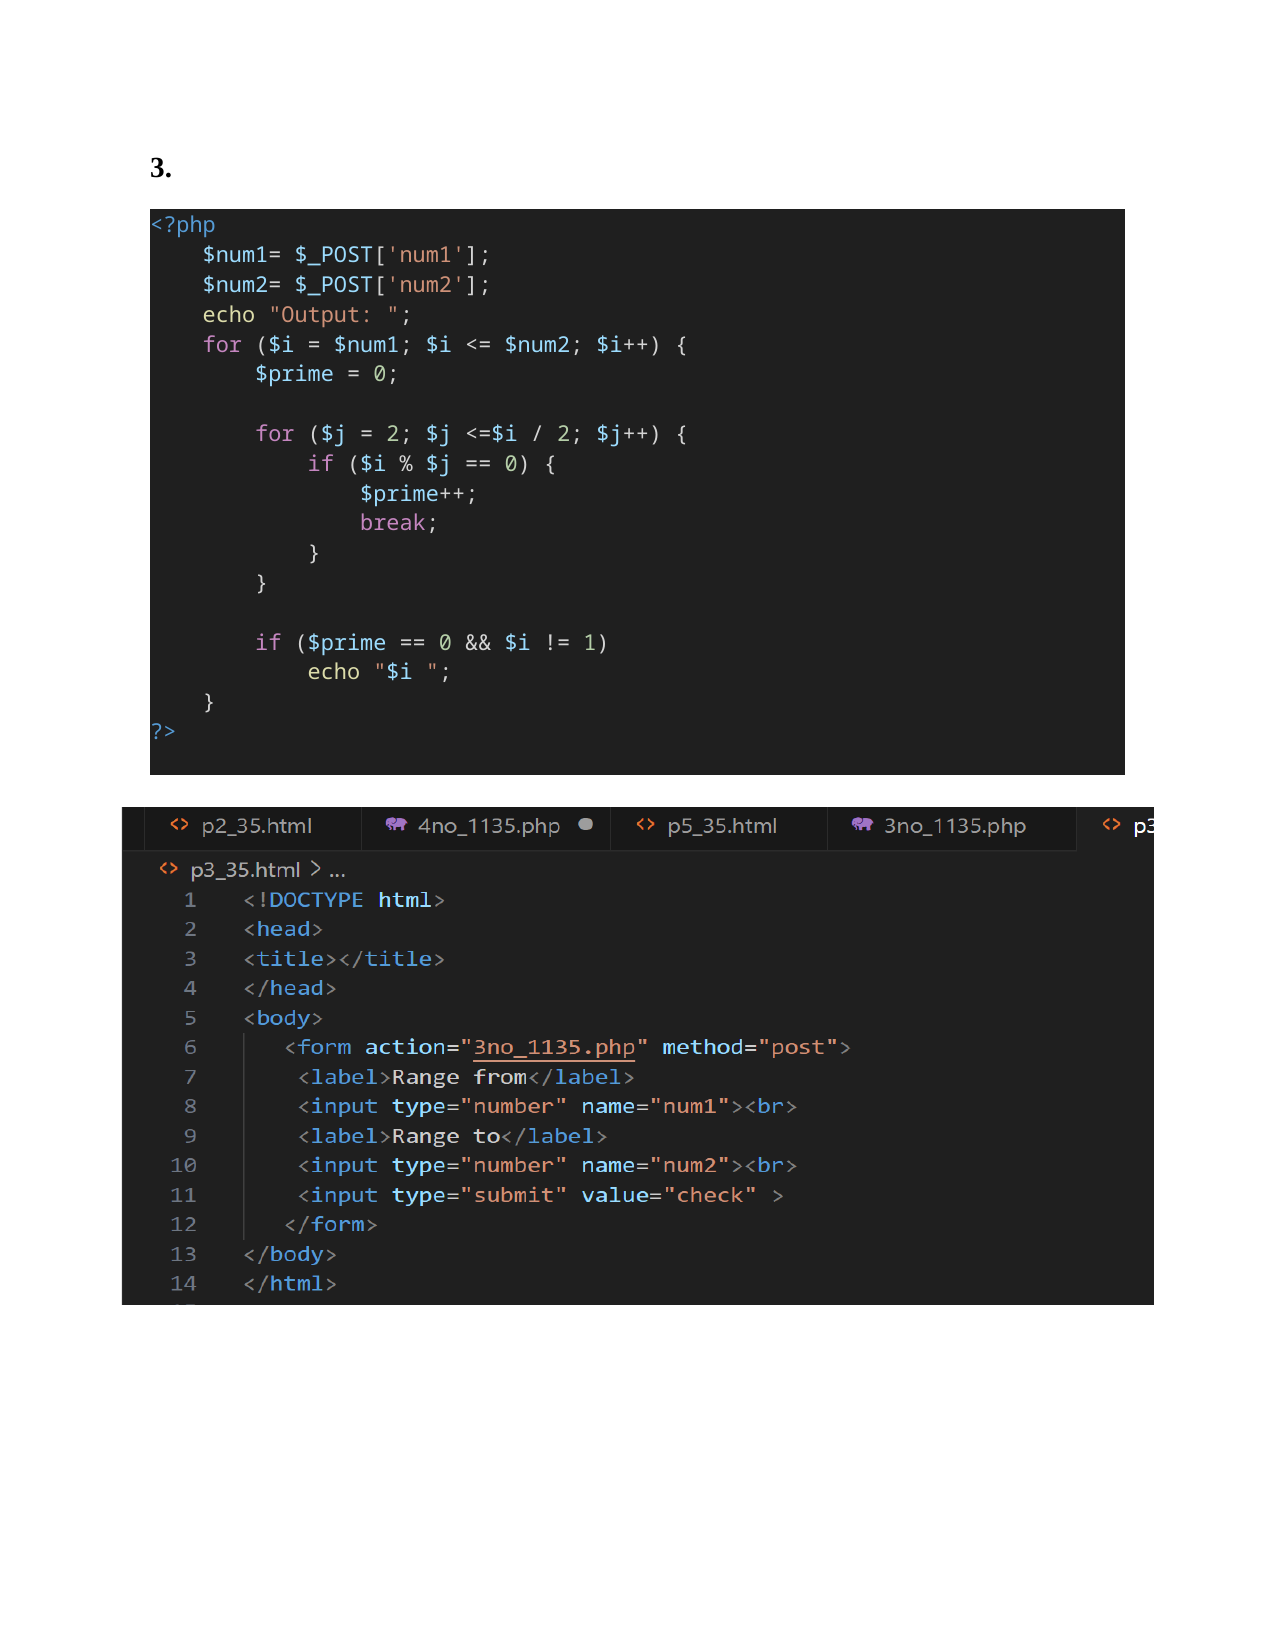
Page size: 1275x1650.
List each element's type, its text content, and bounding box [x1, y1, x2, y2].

text $num1= $_POST['num1']; [150, 239, 1125, 269]
text $prime++; [150, 477, 1125, 507]
text } [150, 537, 1125, 567]
text if ($i % $j == 0) { [150, 448, 1125, 477]
text } [150, 567, 1125, 597]
text for ($i = $num1; $i <= $num2; $i++) { [150, 328, 1125, 358]
text $prime = 0; [150, 358, 1125, 388]
text } [150, 686, 1125, 716]
text echo "Output: "; [150, 299, 1125, 328]
text ?> [150, 716, 1125, 746]
picture [121, 807, 1154, 1305]
text for ($j = 2; $j <=$i / 2; $j++) { [150, 418, 1125, 448]
text $num2= $_POST['num2']; [150, 269, 1125, 299]
text <?php [150, 209, 1125, 239]
text break; [150, 507, 1125, 537]
text echo "$i "; [150, 656, 1125, 686]
text if ($prime == 0 && $i != 1) [150, 626, 1125, 656]
text 3. [150, 150, 1125, 183]
